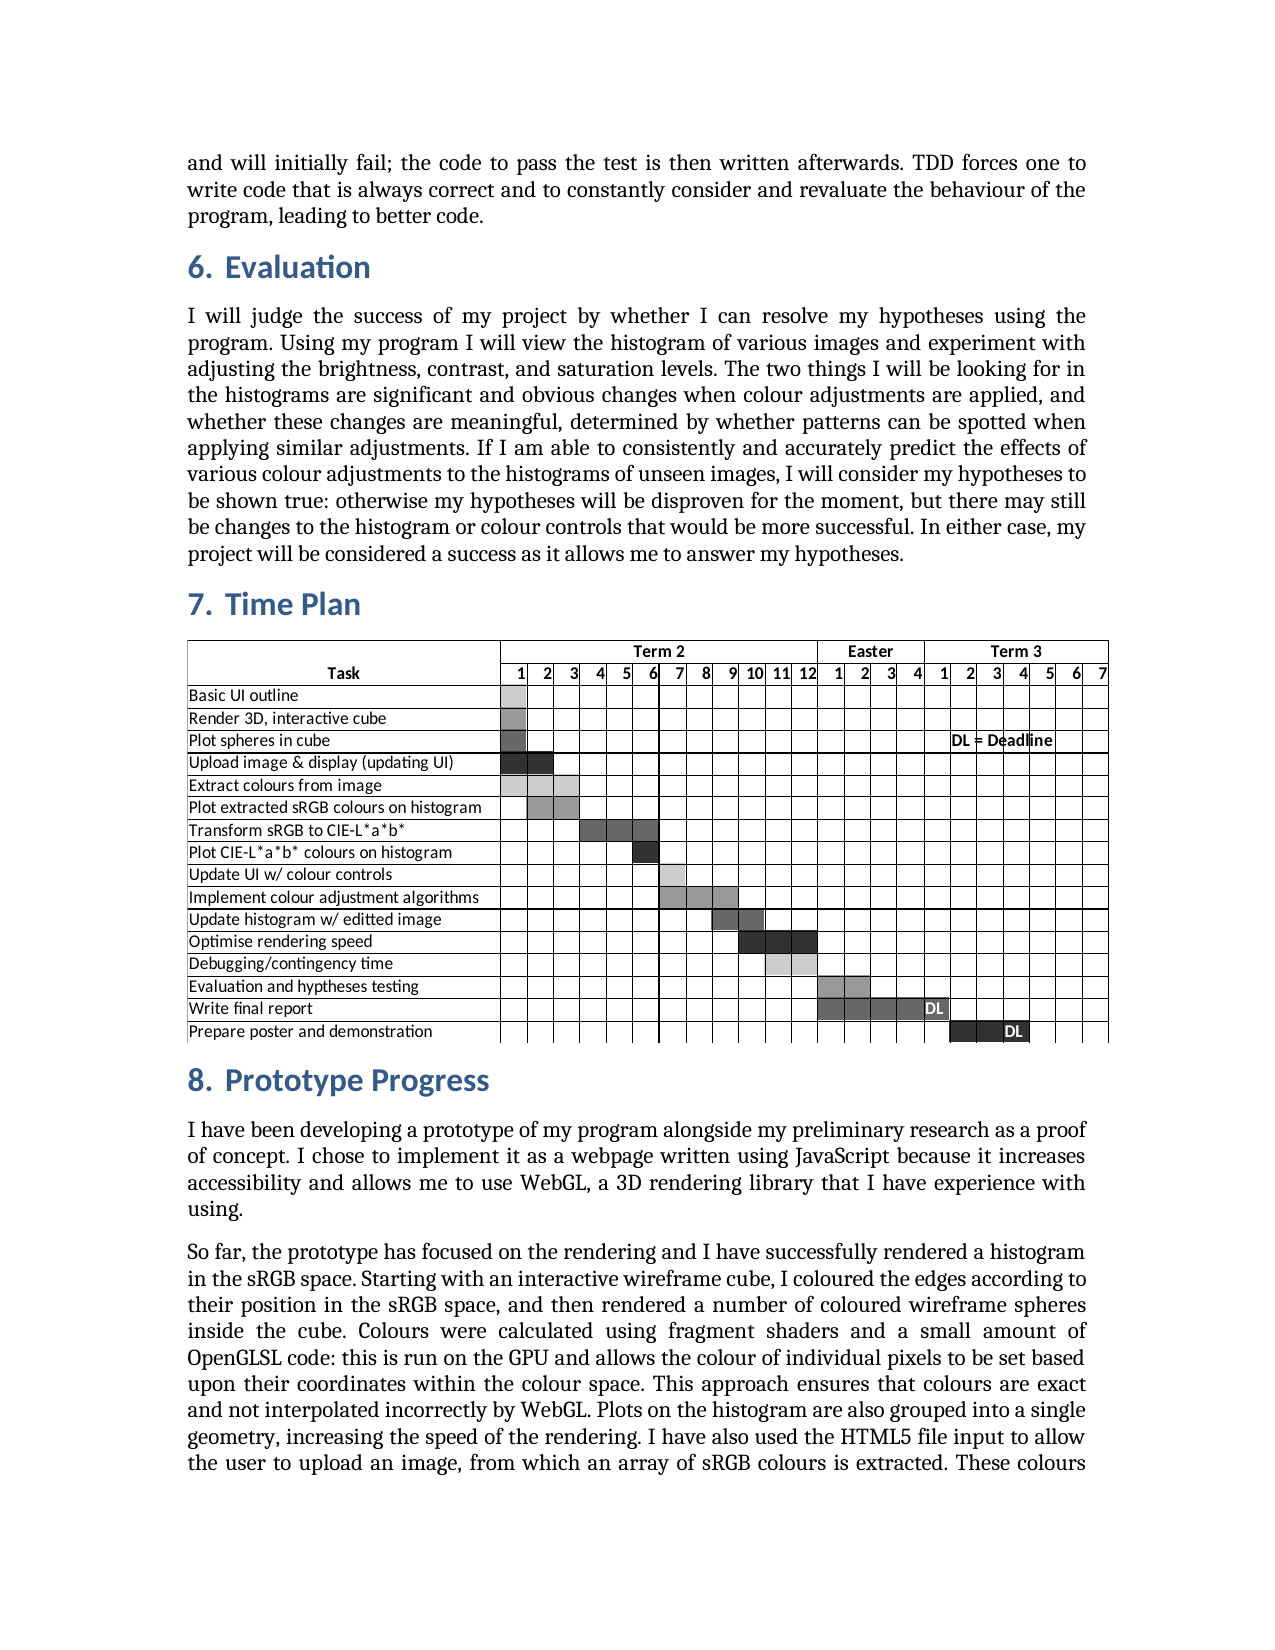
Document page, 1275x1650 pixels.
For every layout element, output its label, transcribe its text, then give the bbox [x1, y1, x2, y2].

subtitle Time Plan [187, 583, 1087, 624]
subtitle Prototype Progress [187, 1059, 1087, 1100]
text I have been developing a prototype of my program alongside my preliminary research as a proof of concept. I chose to implement it as a webpage written using JavaScript because it increases accessibility and allows me to use WebGL, a 3D rendering library that I have experience with using. [187, 1117, 1087, 1222]
text I will judge the success of my project by whether I can resolve my hypotheses using the program. Using my program I will view the histogram of various images and experiment with adjusting the brightness, contrast, and saturation levels. The two things I will be looking for in the histograms are significant and obvious changes when colour adjustments are applied, and whether these changes are meaningful, determined by whether patterns can be spotted when applying similar adjustments. If I am able to consistently and accurately predict the effects of various colour adjustments to the histograms of unseen images, I will consider my hypotheses to be shown true: otherwise my hypotheses will be disproven for the moment, but there may still be changes to the histogram or colour controls that would be more successful. In either case, my project will be considered a success as it allows me to answer my hypotheses. [187, 303, 1087, 567]
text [187, 150, 1087, 229]
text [187, 1239, 1087, 1476]
subtitle Evaluation [187, 246, 1087, 286]
